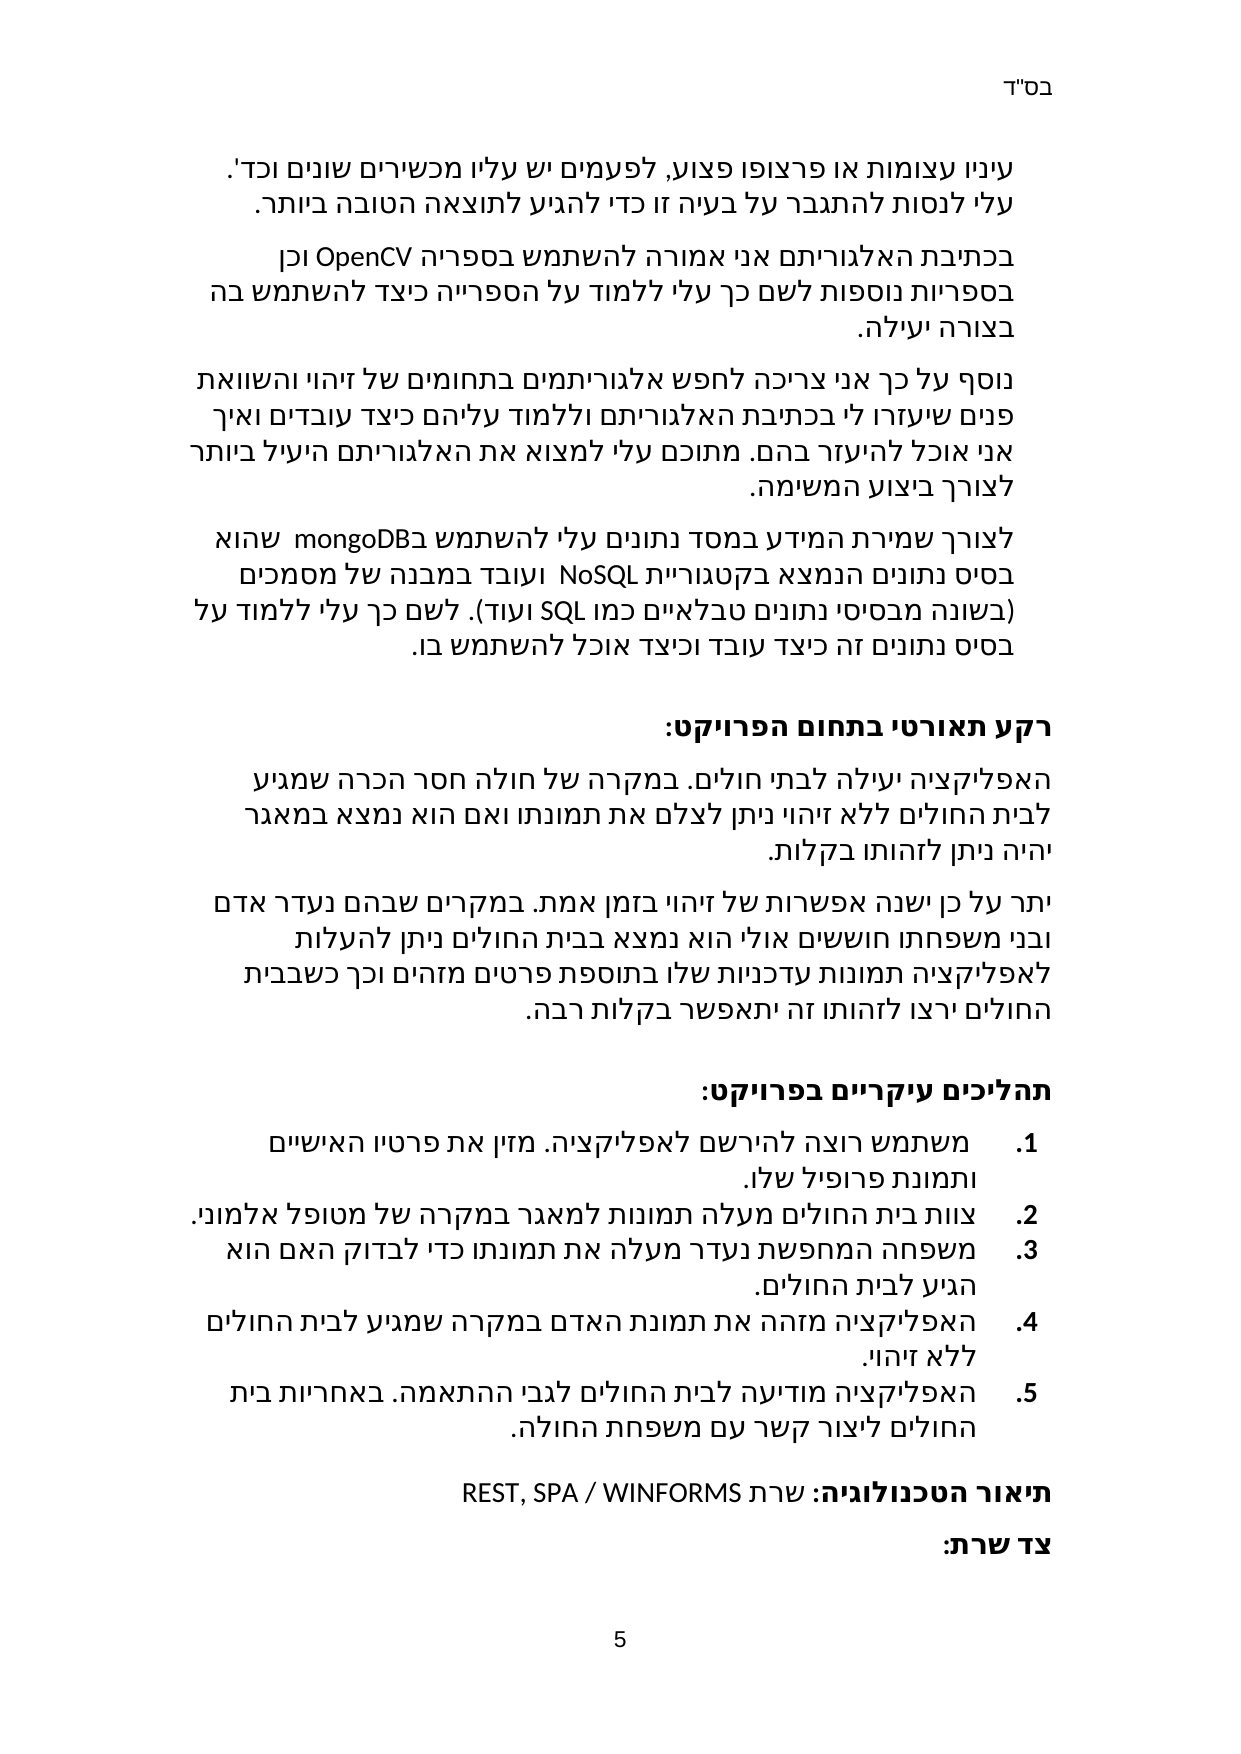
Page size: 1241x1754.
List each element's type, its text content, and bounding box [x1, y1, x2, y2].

list האפליקציה מזהה את תמונת האדם במקרה שמגיע לבית החולים ללא זיהוי. [187, 1303, 1015, 1374]
text לצורך שמירת המידע במסד נתונים עלי להשתמש בmongoDB שהוא בסיס נתונים הנמצא בקטגוריית NoSQL ועובד במבנה של מסמכים (בשונה מבסיסי נתונים טבלאיים כמו SQL ועוד). לשם כך עלי ללמוד על בסיס נתונים זה כיצד עובד וכיצד אוכל להשתמש בו. [187, 521, 1015, 663]
text תהליכים עיקריים בפרויקט: [187, 1072, 1053, 1108]
text יתר על כן ישנה אפשרות של זיהוי בזמן אמת. במקרים שבהם נעדר אדם ובני משפחתו חוששים אולי הוא נמצא בבית החולים ניתן להעלות לאפליקציה תמונות עדכניות שלו בתוספת פרטים מזהים וכך כשבבית החולים ירצו לזהותו זה יתאפשר בקלות רבה. [187, 884, 1053, 1027]
list משפחה המחפשת נעדר מעלה את תמונתו כדי לבדוק האם הוא הגיע לבית החולים. [187, 1231, 1015, 1303]
list משתמש רוצה להירשם לאפליקציה. מזין את פרטיו האישיים ותמונת פרופיל שלו. [187, 1124, 1015, 1196]
list צוות בית החולים מעלה תמונות למאגר במקרה של מטופל אלמוני. [187, 1196, 1015, 1231]
text נוסף על כך אני צריכה לחפש אלגוריתמים בתחומים של זיהוי והשוואת פנים שיעזרו לי בכתיבת האלגוריתם וללמוד עליהם כיצד עובדים ואיך אני אוכל להיעזר בהם. מתוכם עלי למצוא את האלגוריתם היעיל ביותר לצורך ביצוע המשימה. [187, 361, 1015, 504]
text תיאור הטכנולוגיה: שרת REST, SPA / WINFORMS [187, 1474, 1053, 1509]
text בכתיבת האלגוריתם אני אמורה להשתמש בספריה OpenCV וכן בספריות נוספות לשם כך עלי ללמוד על הספרייה כיצד להשתמש בה בצורה יעילה. [187, 238, 1015, 345]
list האפליקציה מודיעה לבית החולים לגבי ההתאמה. באחריות בית החולים ליצור קשר עם משפחת החולה. [187, 1374, 1015, 1445]
text האפליקציה יעילה לבתי חולים. במקרה של חולה חסר הכרה שמגיע לבית החולים ללא זיהוי ניתן לצלם את תמונתו ואם הוא נמצא במאגר יהיה ניתן לזהותו בקלות. [187, 761, 1053, 868]
text צד שרת: [187, 1526, 1053, 1562]
text רקע תאורטי בתחום הפרויקט: [187, 708, 1053, 744]
